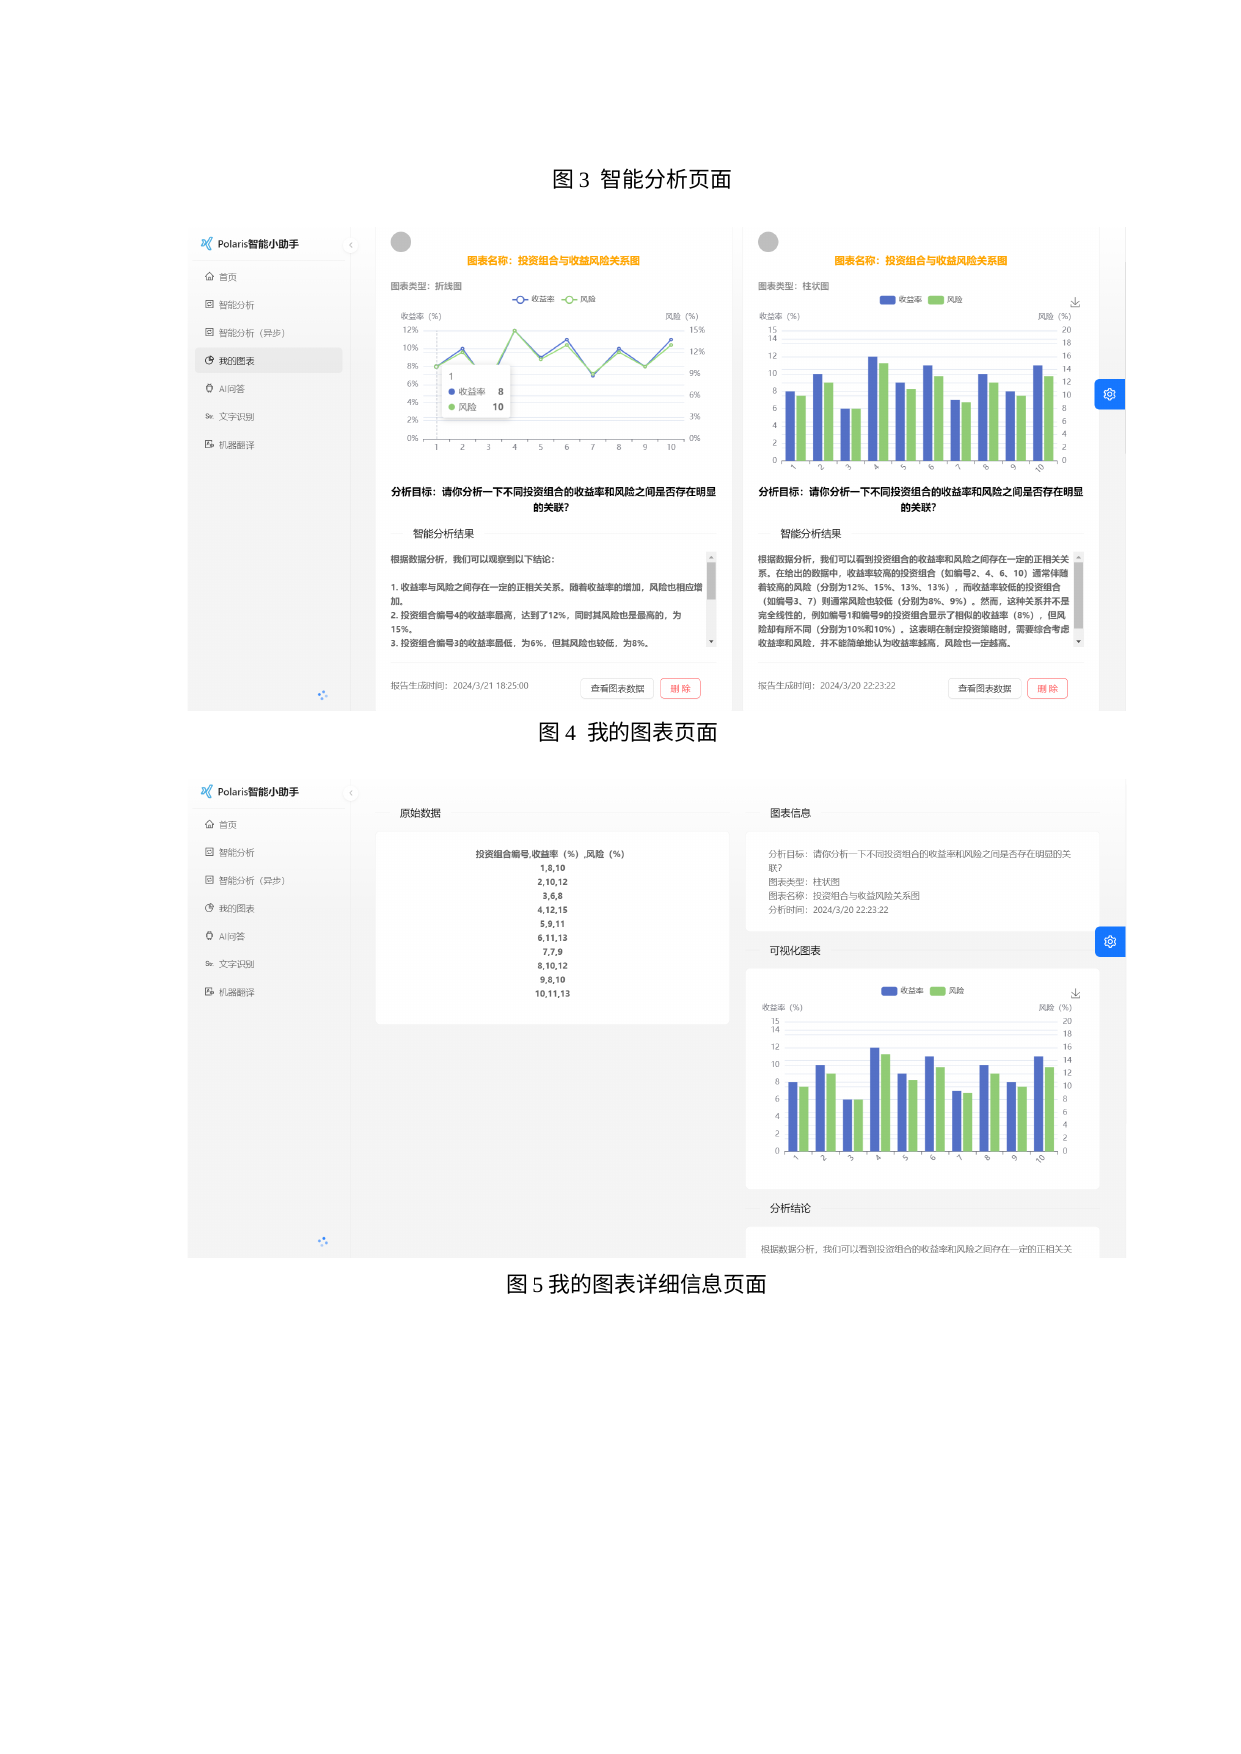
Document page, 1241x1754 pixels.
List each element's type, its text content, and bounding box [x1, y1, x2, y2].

picture [187, 227, 1126, 711]
text 图3 智能分析页面 [187, 162, 1053, 194]
picture [187, 779, 1127, 1258]
text 图4 我的图表页面 [187, 714, 1053, 747]
text 图5 我的图表详细信息页面 [187, 1267, 1053, 1299]
